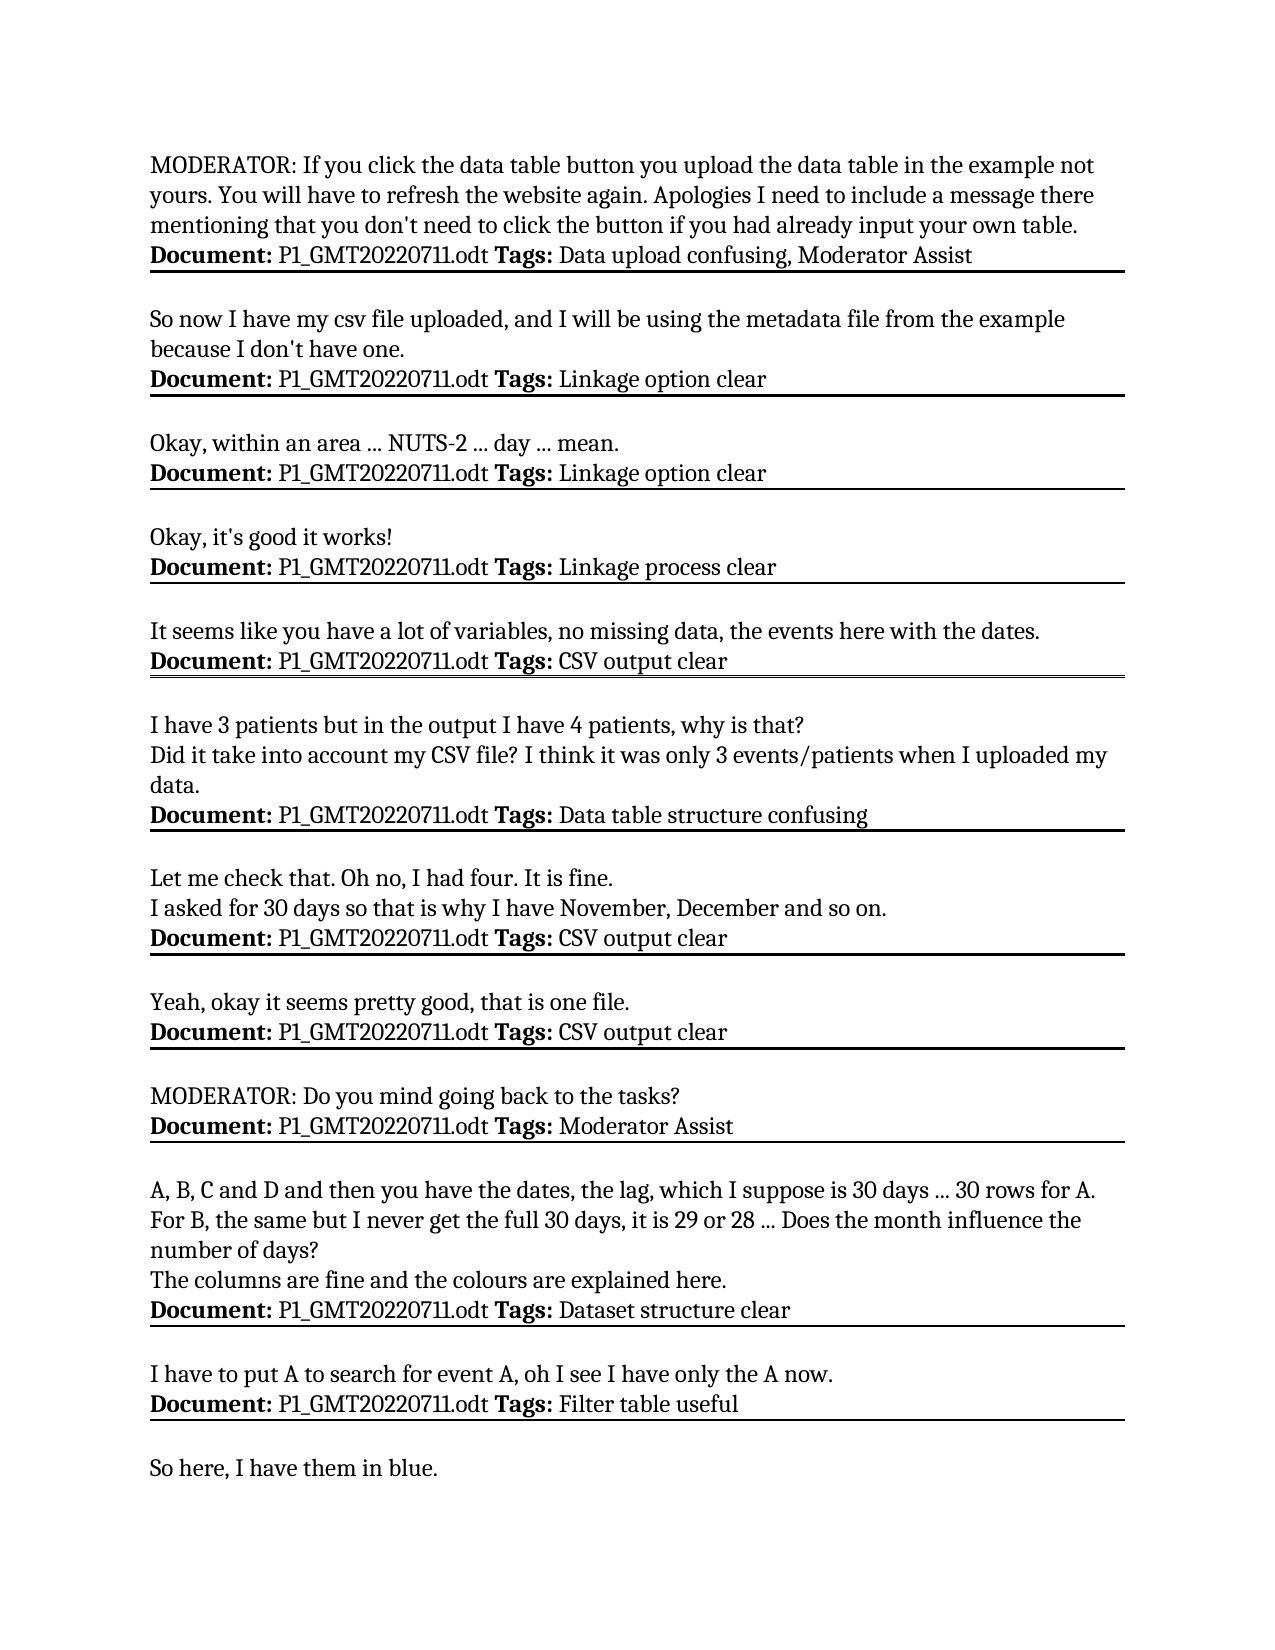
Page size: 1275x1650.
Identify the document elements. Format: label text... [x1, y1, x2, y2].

text Document: P1_GMT20220711.odt Tags: Data table structure confusing [150, 799, 1125, 829]
text Document: P1_GMT20220711.odt Tags: Filter table useful [150, 1388, 1125, 1418]
text I asked for 30 days so that is why I have November, December and so on. [150, 893, 1125, 923]
text Document: P1_GMT20220711.odt Tags: CSV output clear [150, 645, 1125, 675]
text It seems like you have a lot of variables, no missing data, the events here with the dates. [150, 615, 1125, 645]
text A, B, C and D and then you have the dates, the lag, which I suppose is 30 days ... 30 rows for A. [150, 1175, 1125, 1205]
text Document: P1_GMT20220711.odt Tags: Linkage option clear [150, 364, 1125, 394]
text Okay, within an area ... NUTS-2 ... day ... mean. [150, 428, 1125, 458]
text Yeah, okay it seems pretty good, that is one file. [150, 987, 1125, 1017]
text The columns are fine and the colours are explained here. [150, 1265, 1125, 1295]
text So now I have my csv file uploaded, and I will be using the metadata file from the example because I don't have one. [150, 304, 1125, 364]
text Document: P1_GMT20220711.odt Tags: CSV output clear [150, 923, 1125, 953]
text I have 3 patients but in the output I have 4 patients, why is that? [150, 709, 1125, 739]
text Did it take into account my CSV file? I think it was only 3 events/patients when I uploaded my data. [150, 739, 1125, 799]
text Document: P1_GMT20220711.odt Tags: Linkage process clear [150, 552, 1125, 582]
text So here, I have them in blue. [150, 1452, 1125, 1482]
text I have to put A to search for event A, oh I see I have only the A now. [150, 1358, 1125, 1388]
text Document: P1_GMT20220711.odt Tags: CSV output clear [150, 1017, 1125, 1047]
text Document: P1_GMT20220711.odt Tags: Dataset structure clear [150, 1295, 1125, 1325]
text Document: P1_GMT20220711.odt Tags: Data upload confusing, Moderator Assist [150, 240, 1125, 270]
text Okay, it's good it works! [150, 522, 1125, 552]
text MODERATOR: Do you mind going back to the tasks? [150, 1081, 1125, 1111]
text For B, the same but I never get the full 30 days, it is 29 or 28 ... Does the month influence the number of days? [150, 1205, 1125, 1265]
text Document: P1_GMT20220711.odt Tags: Linkage option clear [150, 458, 1125, 488]
text Document: P1_GMT20220711.odt Tags: Moderator Assist [150, 1111, 1125, 1141]
text MODERATOR: If you click the data table button you upload the data table in the example not yours. You will have to refresh the website again. Apologies I need to include a message there mentioning that you don't need to click the button if you had already input your own table. [150, 150, 1125, 240]
text Let me check that. Oh no, I had four. It is fine. [150, 863, 1125, 893]
